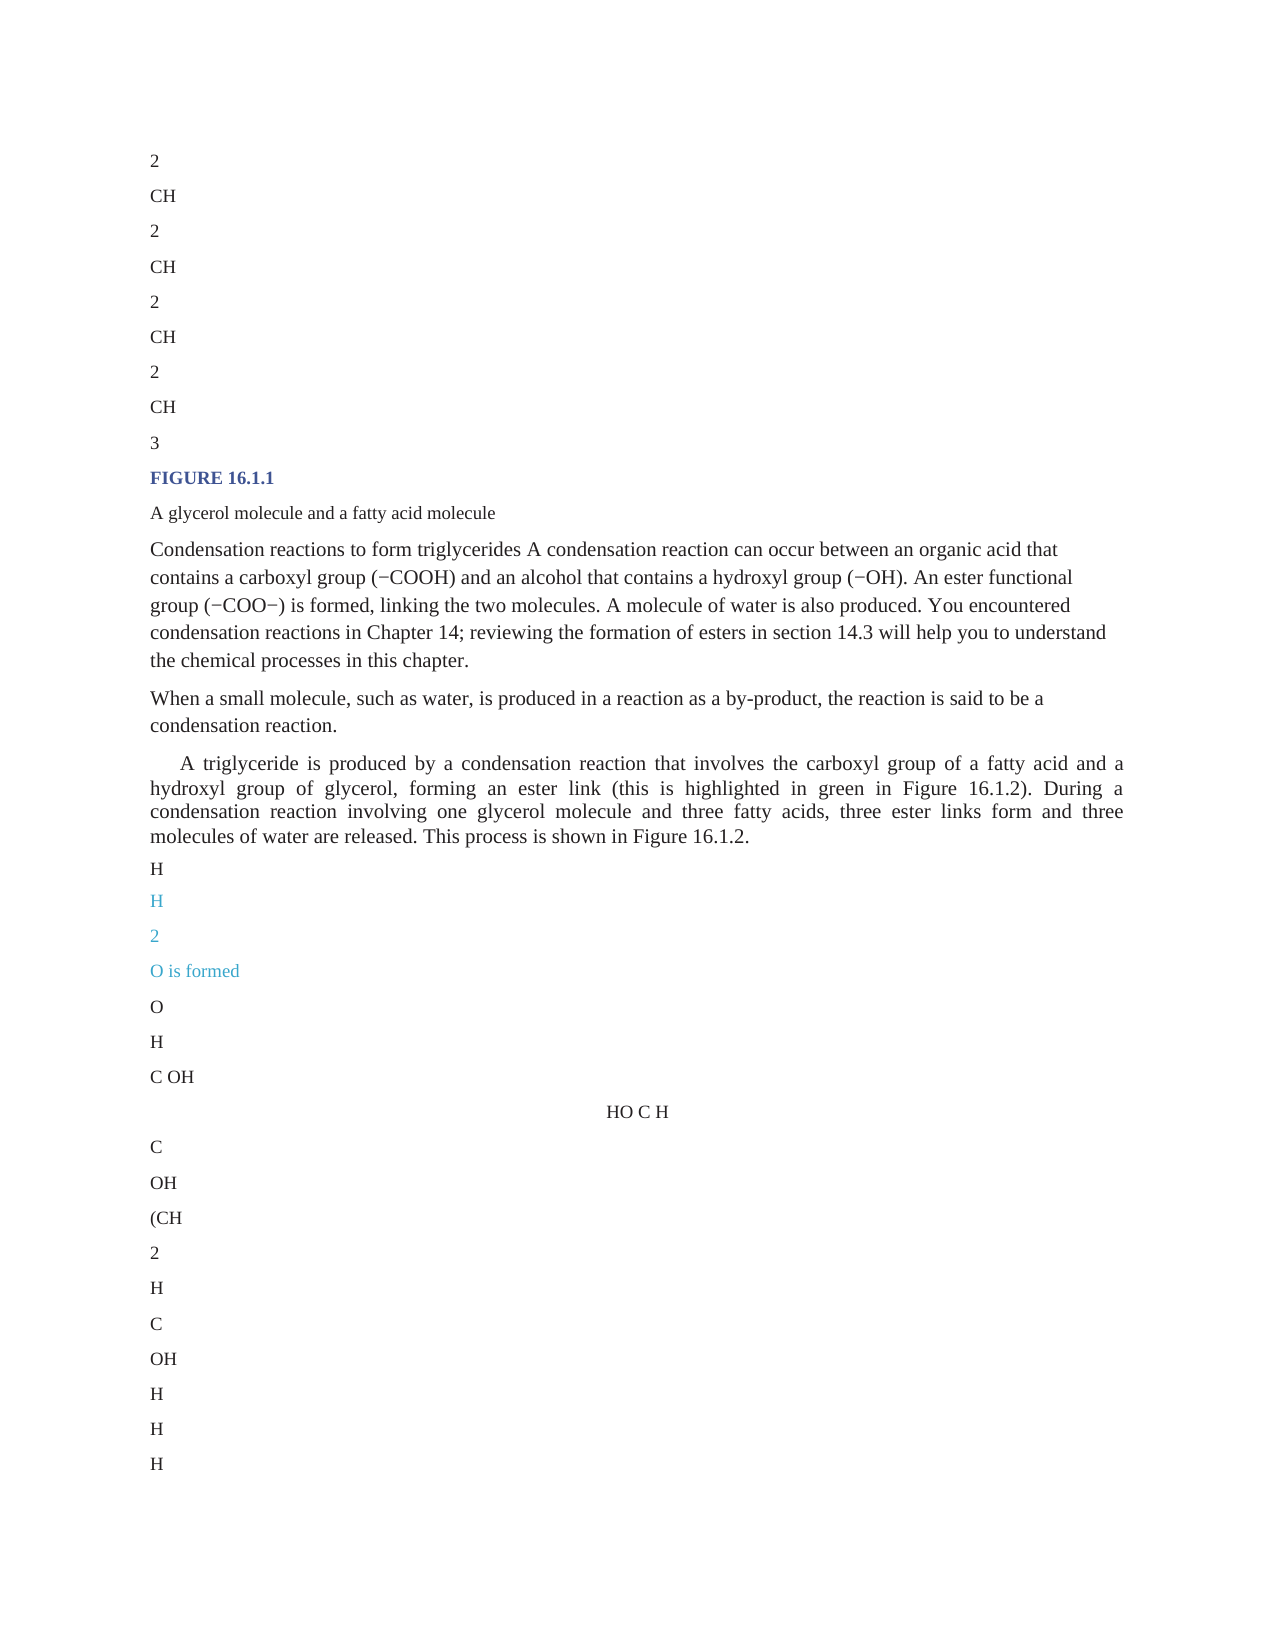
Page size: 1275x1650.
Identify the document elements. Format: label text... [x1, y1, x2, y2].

text A glycerol molecule and a fatty acid molecule [150, 502, 1125, 524]
text HO C H [150, 1101, 1125, 1123]
text H [150, 858, 1125, 879]
text Condensation reactions to form triglycerides A condensation reaction can occur between an organic acid that contains a carboxyl group (−COOH) and an alcohol that contains a hydroxyl group (−OH). An ester functional group (−COO−) is formed, linking the two molecules. A molecule of water is also produced. You encountered condensation reactions in Chapter 14; reviewing the formation of esters in section 14.3 will help you to understand the chemical processes in this chapter. [150, 537, 1125, 672]
text 2 [150, 220, 1125, 242]
text A triglyceride is produced by a condensation reaction that involves the carboxyl group of a fatty acid and a hydroxyl group of glycerol, forming an ester link (this is highlighted in green in Figure 16.1.2). During a condensation reaction involving one glycerol molecule and three fatty acids, three ester links form and three molecules of water are released. This process is shown in Figure 16.1.2. [150, 751, 1125, 848]
text O [150, 996, 1125, 1017]
text OH [150, 1348, 1125, 1369]
text 2 [150, 291, 1125, 312]
text C OH [150, 1066, 1125, 1088]
text H [150, 890, 1125, 912]
text When a small molecule, such as water, is produced in a reaction as a by-product, the reaction is said to be a condensation reaction. [150, 686, 1125, 737]
text H [150, 1031, 1125, 1052]
text 2 [150, 1242, 1125, 1264]
text C [150, 1312, 1125, 1334]
text CH [150, 256, 1125, 277]
text 2 [150, 150, 1125, 172]
text FIGURE 16.1.1 [150, 467, 1125, 488]
text H [150, 1383, 1125, 1404]
text CH [150, 396, 1125, 418]
text C [150, 1136, 1125, 1158]
text H [150, 1277, 1125, 1299]
text OH [150, 1172, 1125, 1193]
text CH [150, 185, 1125, 207]
text CH [150, 326, 1125, 348]
text O is formed [150, 960, 1125, 982]
text 2 [150, 361, 1125, 383]
text H [150, 1453, 1125, 1475]
text 2 [150, 925, 1125, 947]
text 3 [150, 432, 1125, 453]
text (CH [150, 1207, 1125, 1228]
text H [150, 1418, 1125, 1440]
